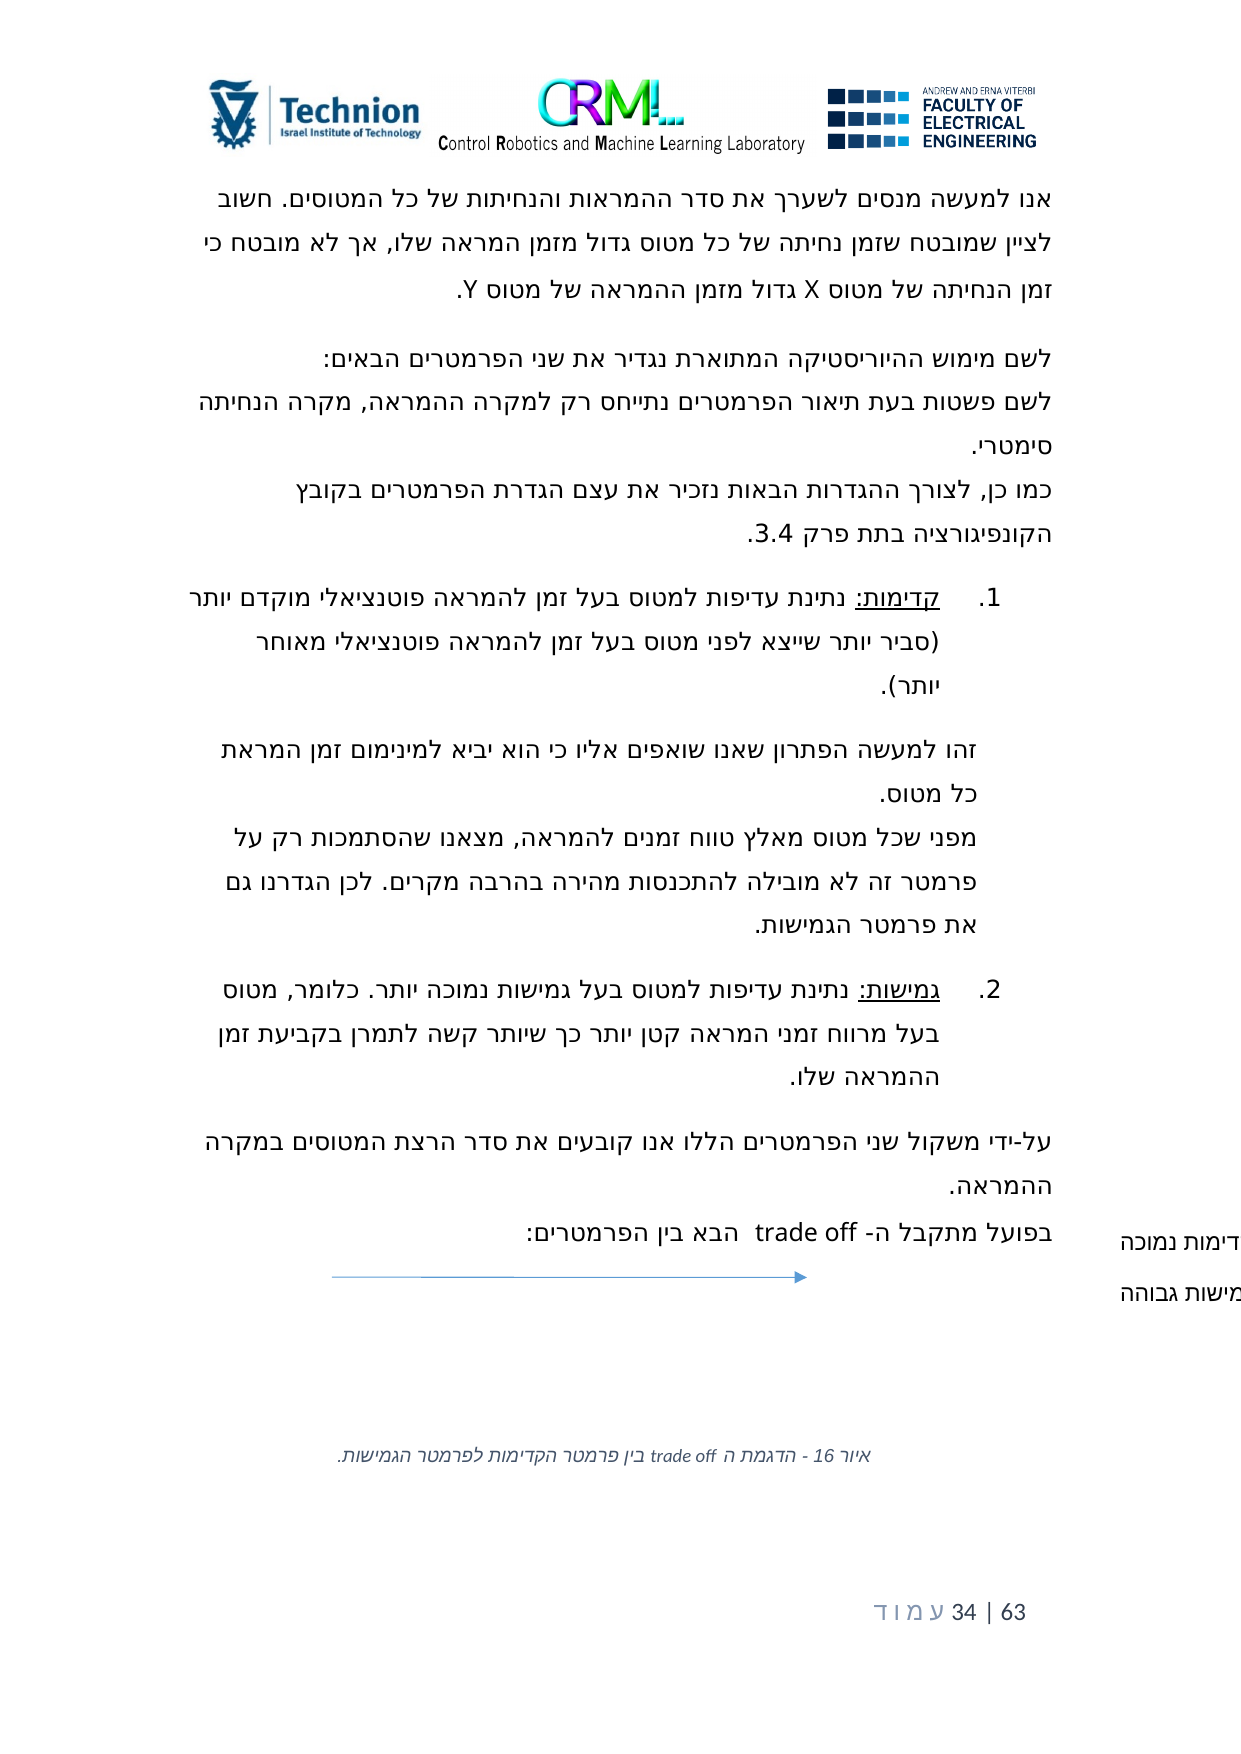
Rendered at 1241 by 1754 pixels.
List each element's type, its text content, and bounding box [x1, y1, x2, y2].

text לשם מימוש ההיוריסטיקה המתוארת נגדיר את שני הפרמטרים הבאים: לשם פשטות בעת תיאור הפרמטרים נתייחס רק למקרה ההמראה, מקרה הנחיתה סימטרי. כמו כן, לצורך ההגדרות הבאות נזכיר את עצם הגדרת הפרמטרים בקובץ הקונפיגורציה בתת פרק 3.4. [187, 344, 1053, 548]
picture [822, 79, 1053, 157]
text זהו למעשה הפתרון שאנו שואפים אליו כי הוא יביא למינימום זמן המראת כל מטוס. מפני שכל מטוס מאלץ טווח זמנים להמראה, מצאנו שהסתמכות רק על פרמטר זה לא מובילה להתכנסות מהירה בהרבה מקרים. לכן הגדרנו גם את פרמטר הגמישות. [187, 735, 978, 939]
text על-ידי משקול שני הפרמטרים הללו אנו קובעים את סדר הרצת המטוסים במקרה ההמראה. בפועל מתקבל ה- trade off הבא בין הפרמטרים: [187, 1127, 1053, 1291]
list גמישות: נתינת עדיפות למטוס בעל גמישות נמוכה יותר. כלומר, מטוס בעל מרווח זמני המראה קטן יותר כך שיותר קשה לתמרן בקביעת זמן ההמראה שלו. [187, 975, 978, 1092]
list קדימות: נתינת עדיפות למטוס בעל זמן להמראה פוטנציאלי מוקדם יותר (סביר יותר שייצא לפני מטוס בעל זמן להמראה פוטנציאלי מאוחר יותר). [187, 583, 978, 700]
picture [197, 73, 818, 157]
